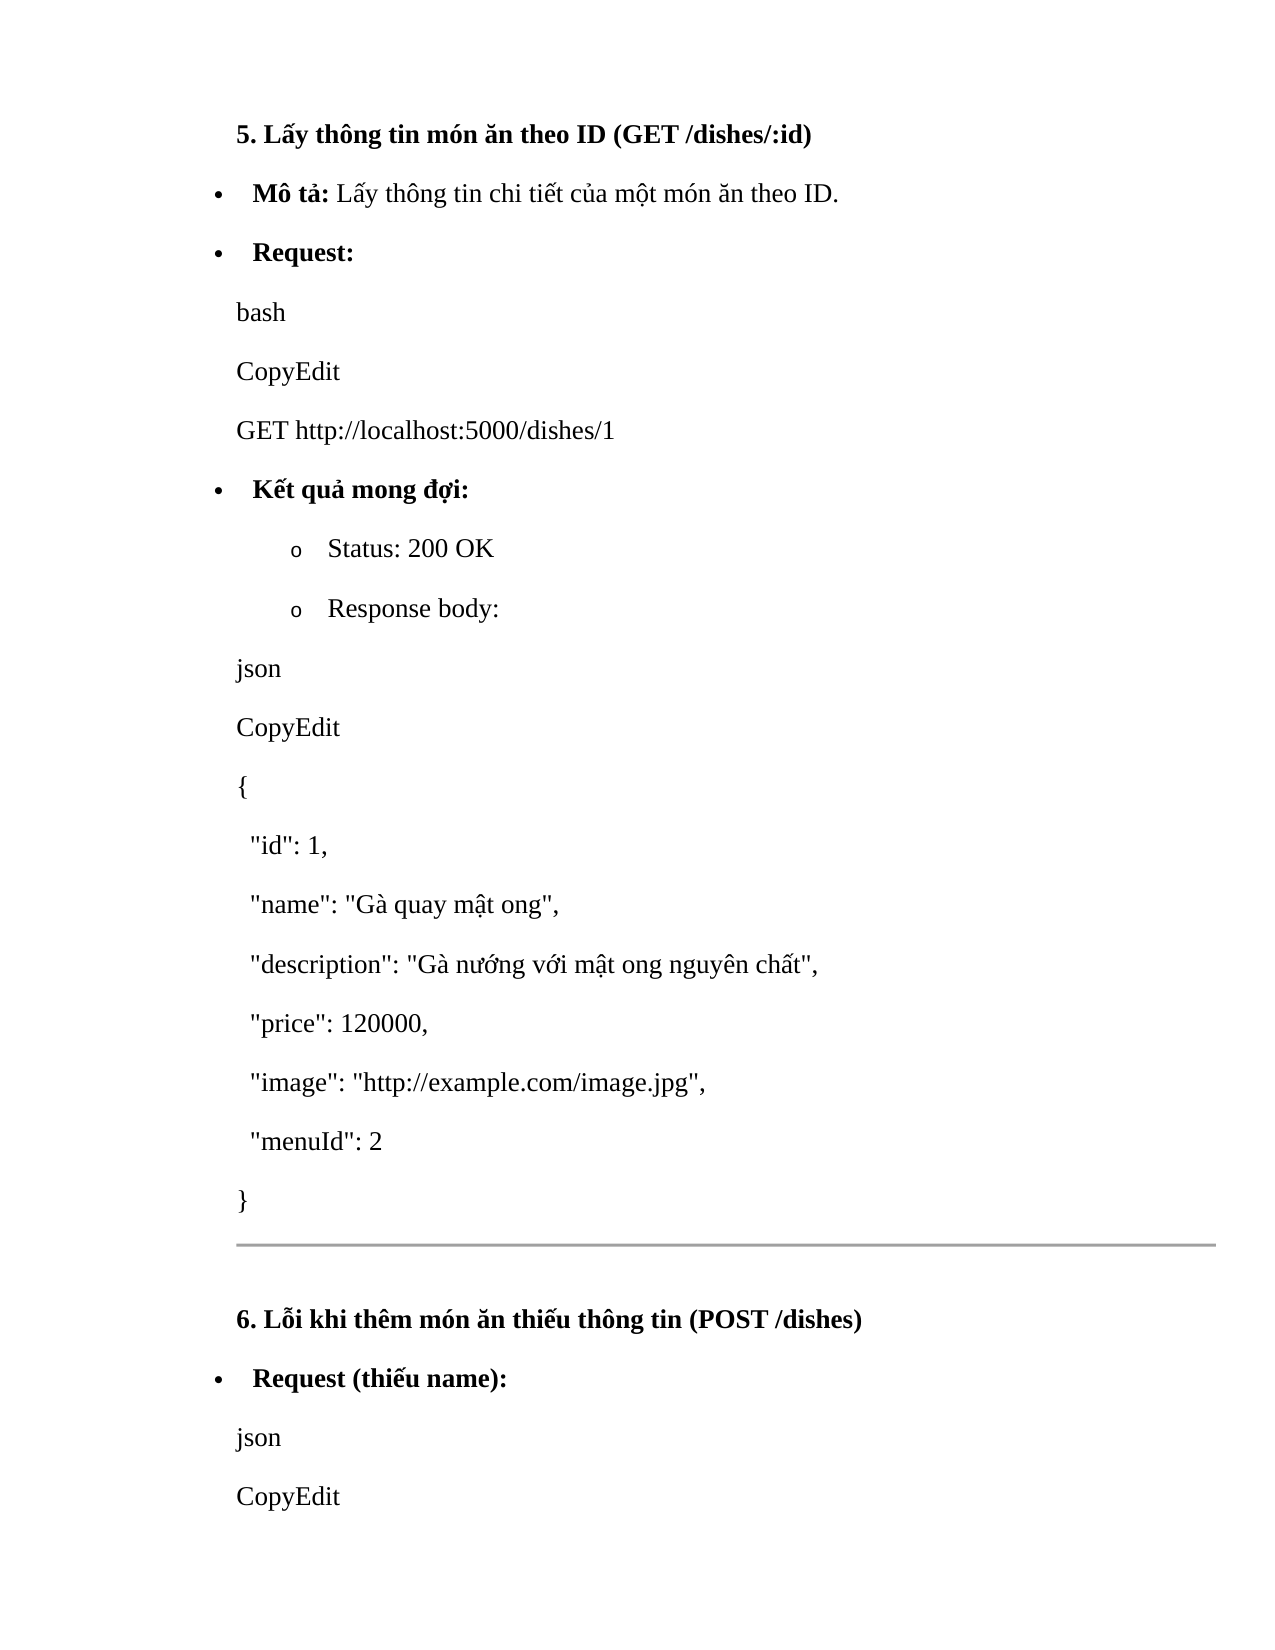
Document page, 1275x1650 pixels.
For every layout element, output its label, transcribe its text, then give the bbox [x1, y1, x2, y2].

text "image": "http://example.com/image.jpg", [177, 1066, 1157, 1097]
text { [177, 770, 1157, 801]
text "id": 1, [177, 829, 1157, 861]
list Status: 200 OK [290, 532, 1157, 564]
text GET http://localhost:5000/dishes/1 [177, 414, 1157, 445]
text CopyEdit [177, 711, 1157, 742]
list Request (thiếu name): [215, 1362, 1157, 1393]
text "menuId": 2 [177, 1125, 1157, 1156]
list Kết quả mong đợi: [215, 473, 1157, 504]
text bash [177, 296, 1157, 327]
text 6. Lỗi khi thêm món ăn thiếu thông tin (POST /dishes) [177, 1303, 1157, 1334]
list Response body: [290, 592, 1157, 624]
text "name": "Gà quay mật ong", [177, 888, 1157, 920]
list Mô tả: Lấy thông tin chi tiết của một món ăn theo ID. [215, 177, 1157, 208]
text CopyEdit [177, 355, 1157, 386]
text "description": "Gà nướng với mật ong nguyên chất", [177, 948, 1157, 979]
text CopyEdit [177, 1480, 1157, 1511]
text json [177, 652, 1157, 683]
text } [177, 1184, 1157, 1216]
text json [177, 1421, 1157, 1452]
list Request: [215, 236, 1157, 268]
text 5. Lấy thông tin món ăn theo ID (GET /dishes/:id) [177, 118, 1157, 149]
text "price": 120000, [177, 1007, 1157, 1038]
